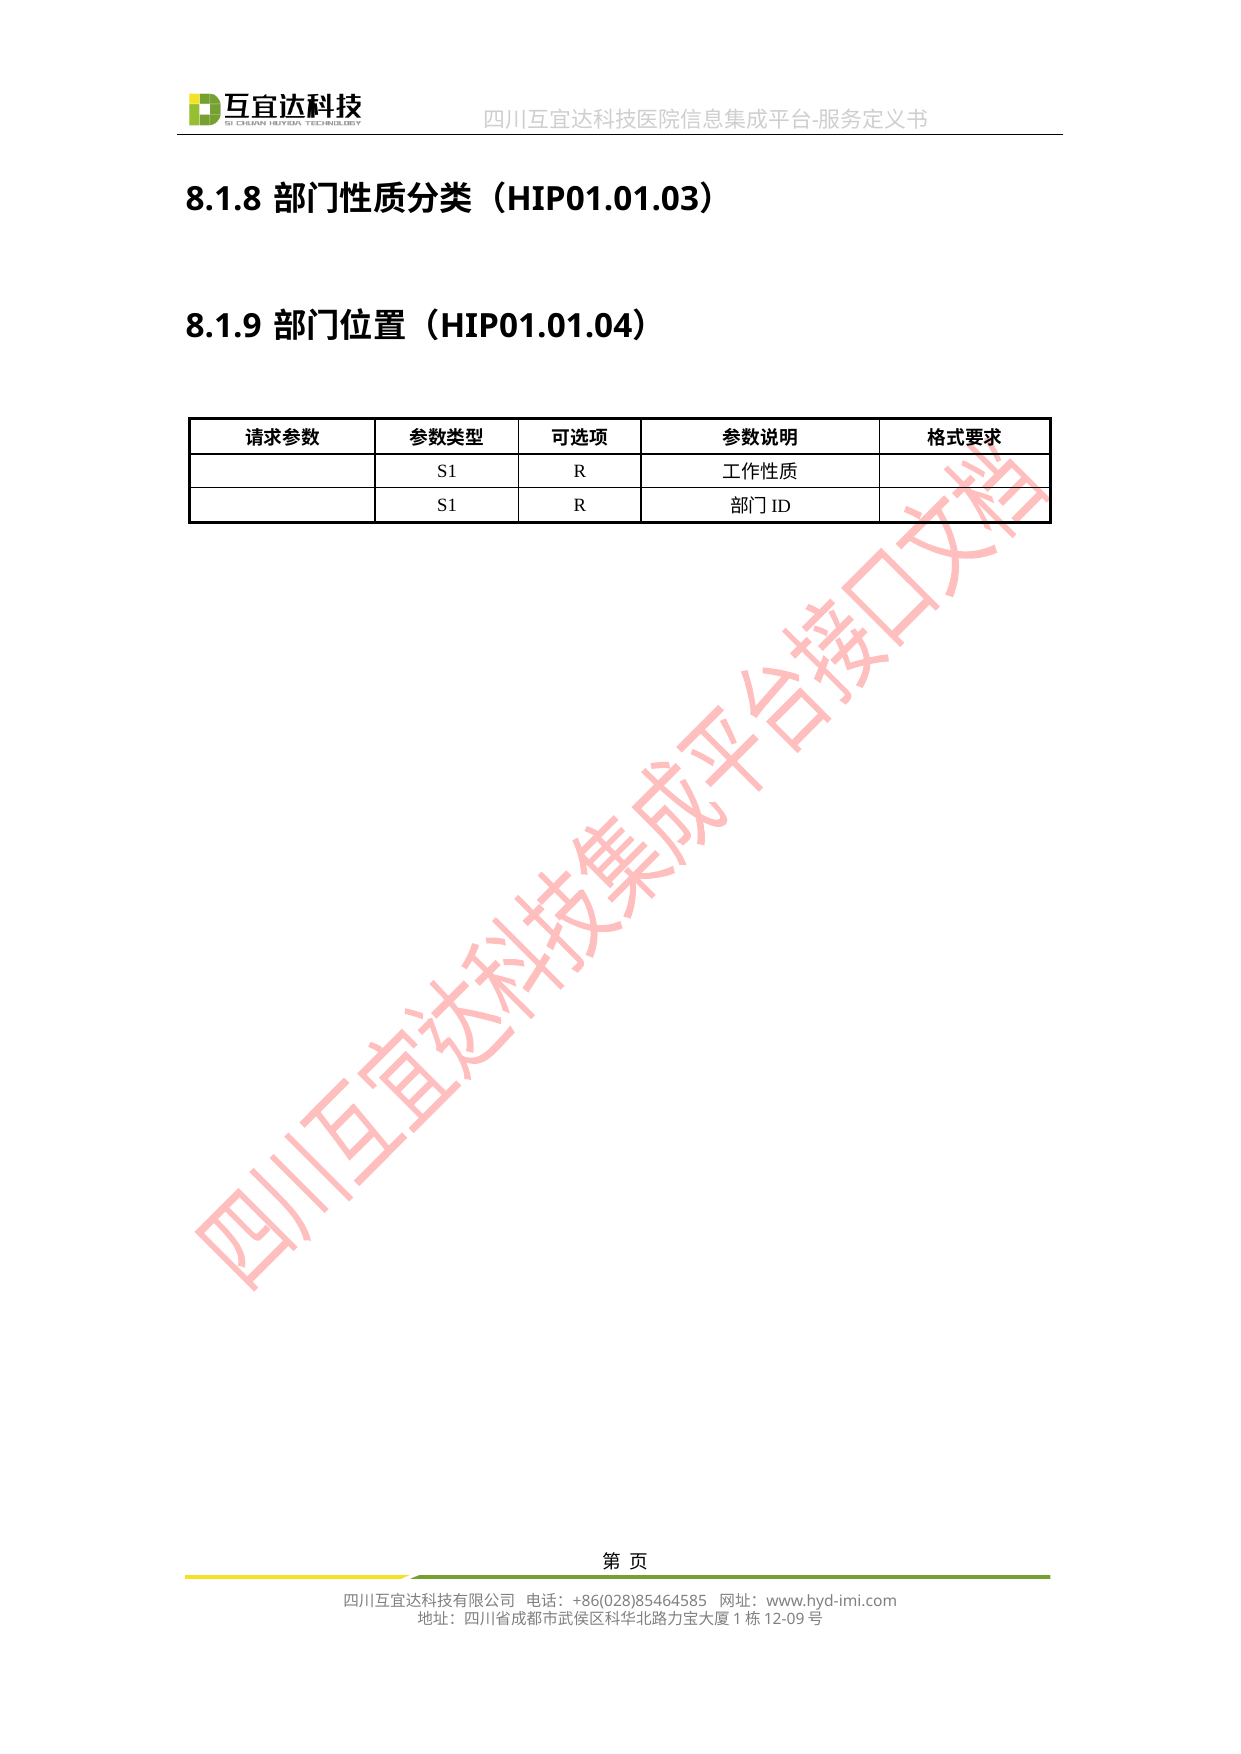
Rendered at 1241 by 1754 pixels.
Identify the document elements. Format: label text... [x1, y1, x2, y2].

table_cell S1 [376, 455, 518, 487]
table_header 参数说明 [642, 420, 879, 453]
table_cell [191, 488, 374, 521]
table_cell S1 [376, 488, 518, 521]
table_cell 工作性质 [642, 455, 879, 487]
table_header 请求参数 [191, 420, 374, 453]
table_header 格式要求 [880, 420, 1049, 453]
table_header 可选项 [519, 420, 640, 453]
picture [185, 90, 364, 128]
table_header 参数类型 [376, 420, 518, 453]
table_cell [191, 455, 374, 487]
table_cell R [519, 488, 640, 521]
subtitle 部门位置（HIP01.01.04） [185, 290, 1055, 355]
picture [185, 1575, 1051, 1579]
subtitle 部门性质分类（HIP01.01.03） [185, 163, 1055, 228]
table_cell 部门ID [642, 488, 879, 521]
table_cell [880, 455, 1049, 487]
table_cell [880, 488, 1049, 521]
table_cell R [519, 455, 640, 487]
